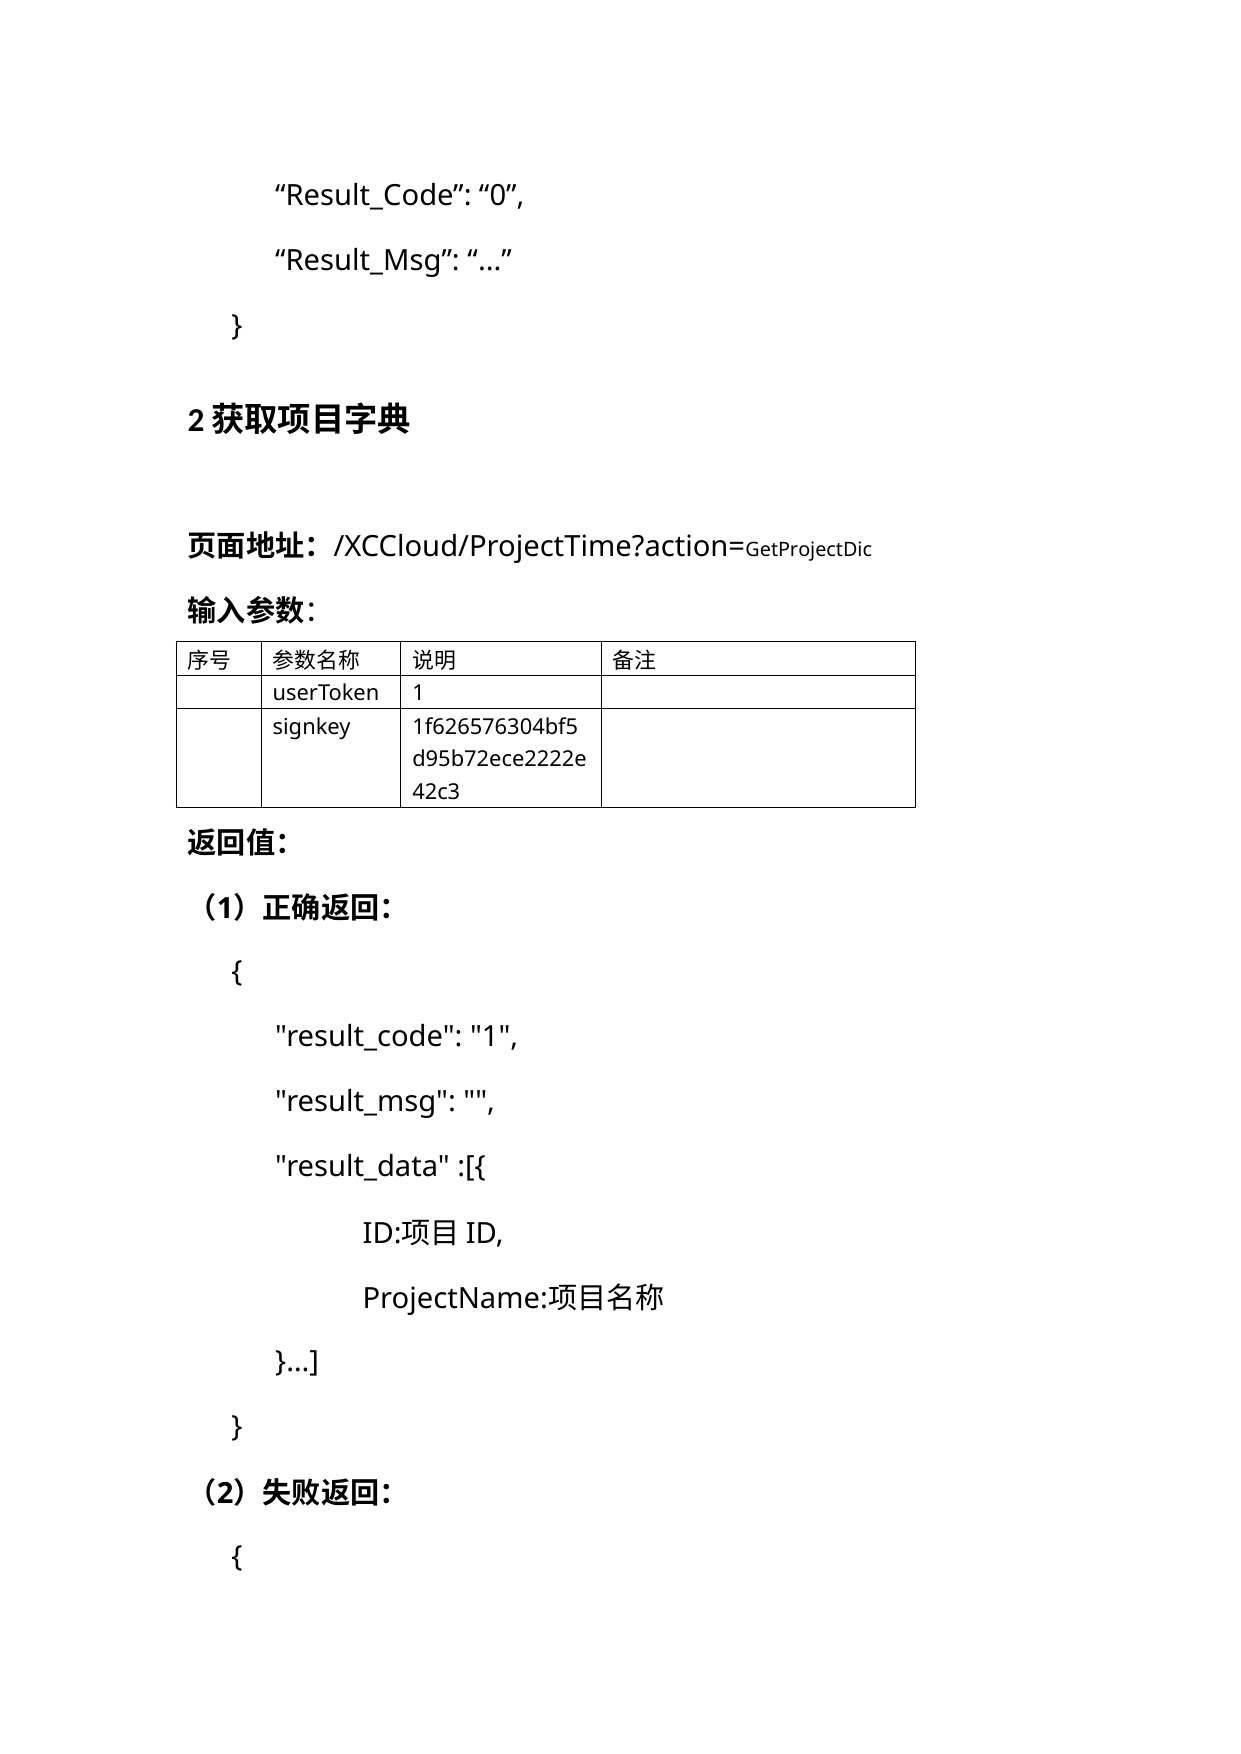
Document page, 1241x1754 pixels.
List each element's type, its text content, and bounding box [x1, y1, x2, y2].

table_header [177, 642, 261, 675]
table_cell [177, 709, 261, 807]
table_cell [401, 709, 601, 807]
text ID:项目ID, [187, 1198, 1053, 1263]
text { [231, 938, 1053, 1003]
text ProjectName:项目名称 [187, 1263, 1053, 1328]
text } [231, 292, 1053, 357]
text 输入参数： [187, 576, 1053, 641]
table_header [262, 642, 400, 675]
text "result_msg": "", [231, 1068, 1053, 1133]
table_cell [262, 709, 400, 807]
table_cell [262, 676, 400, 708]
text { [231, 1523, 1053, 1588]
text “Result_Code”: “0”, [231, 162, 1053, 227]
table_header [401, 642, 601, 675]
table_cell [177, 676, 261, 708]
text 返回值： [187, 808, 1053, 873]
text "result_data" :[{ [187, 1133, 1053, 1198]
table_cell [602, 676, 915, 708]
text 页面地址：/XCCloud/ProjectTime?action=GetProjectDic [187, 511, 1053, 576]
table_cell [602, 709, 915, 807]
subtitle 2获取项目字典 [187, 384, 1053, 449]
list （1）正确返回： [187, 873, 1053, 938]
text "result_code": "1", [231, 1003, 1053, 1068]
text } [231, 1393, 1053, 1458]
list （2）失败返回： [187, 1458, 1053, 1523]
text }…] [231, 1328, 1053, 1393]
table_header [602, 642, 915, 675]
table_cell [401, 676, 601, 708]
text “Result_Msg”: “...” [231, 227, 1053, 292]
